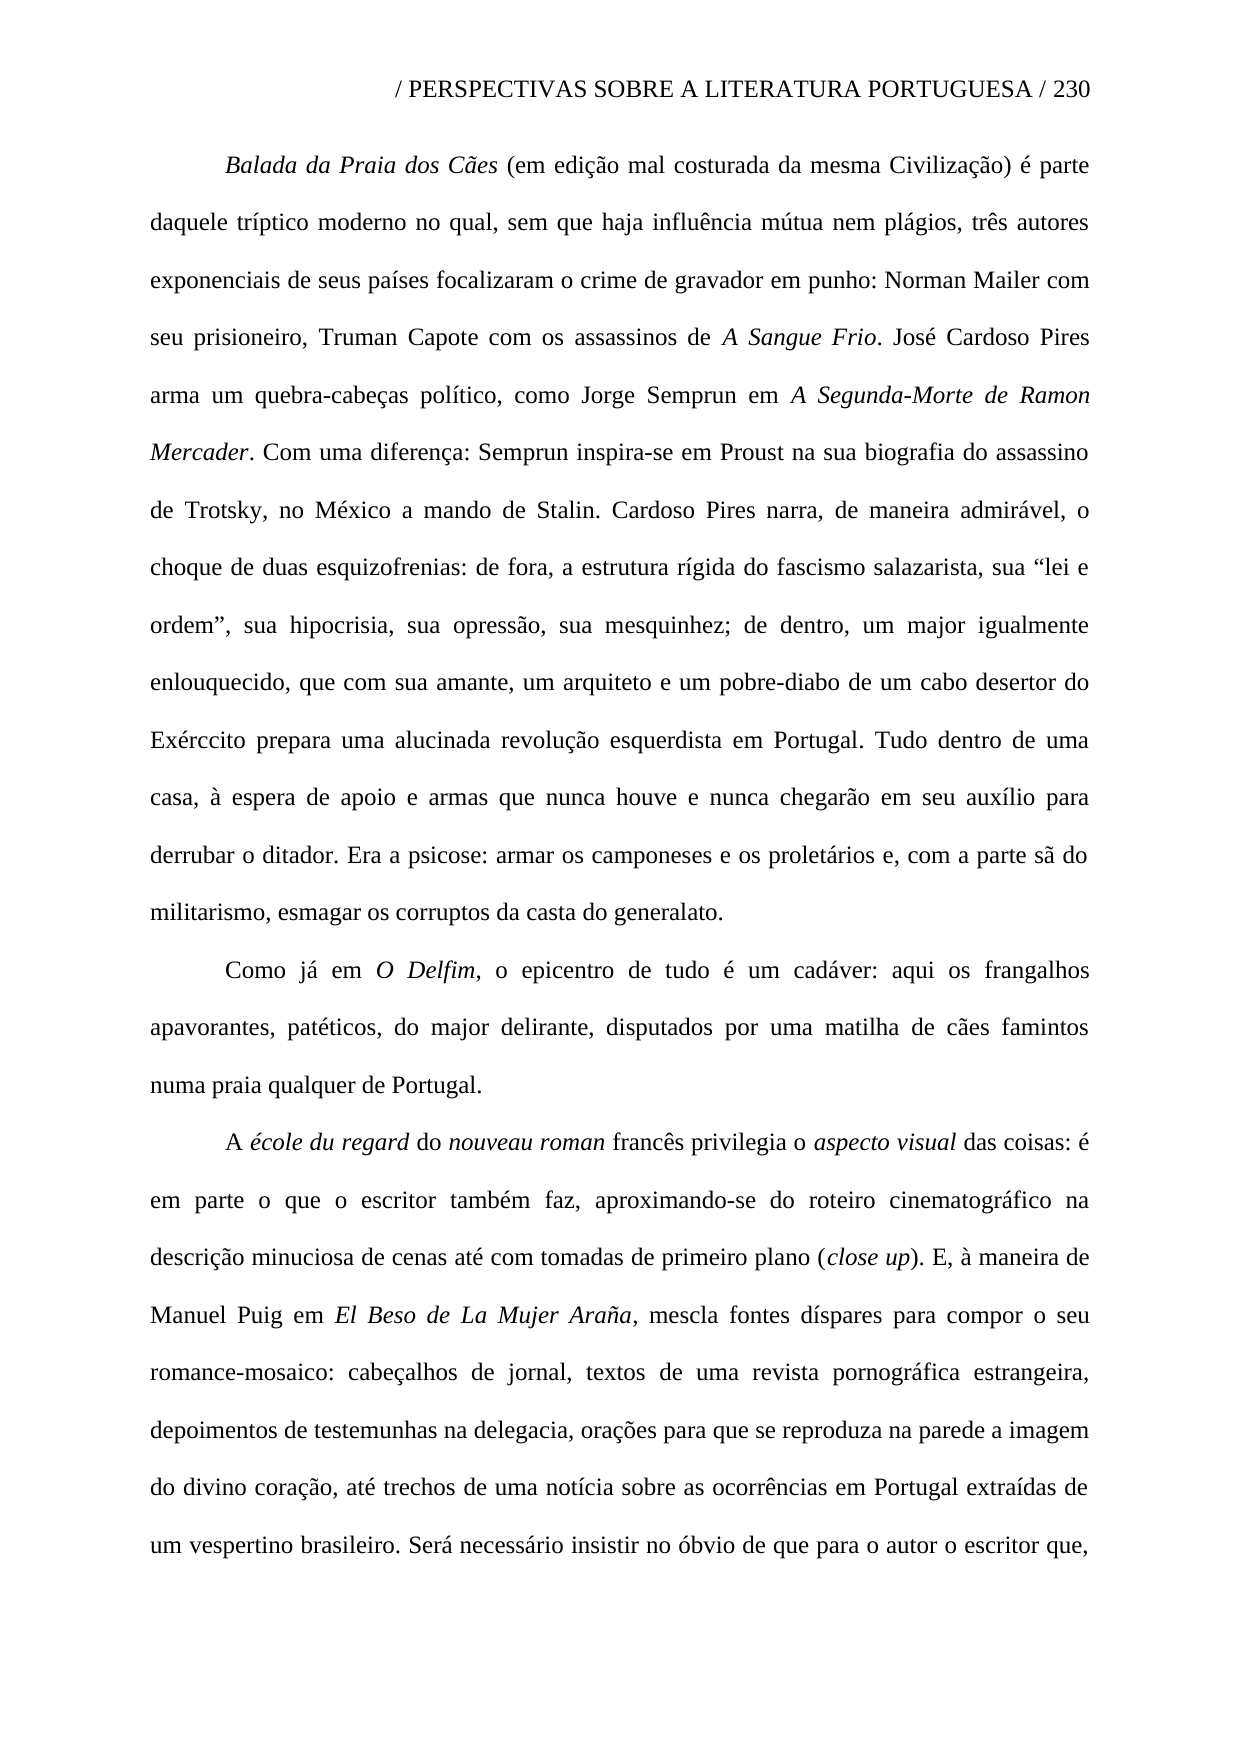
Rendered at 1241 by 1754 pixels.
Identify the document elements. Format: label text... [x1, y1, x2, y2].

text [150, 1127, 1090, 1559]
text Como já em O Delfim, o epicentro de tudo é um cadáver: aqui os frangalhos apavorantes, patéticos, do major delirante, disputados por uma matilha de cães famintos numa praia qualquer de Portugal. [150, 955, 1090, 1099]
text Balada da Praia dos Cães (em edição mal costurada da mesma Civilização) é parte daquele tríptico moderno no qual, sem que haja influência mútua nem plágios, três autores exponenciais de seus países focalizaram o crime de gravador em punho: Norman Mailer com seu prisioneiro, Truman Capote com os assassinos de A Sangue Frio. José Cardoso Pires arma um quebra-cabeças político, como Jorge Semprun em A Segunda-Morte de Ramon Mercader. Com uma diferença: Semprun inspira-se em Proust na sua biografia do assassino de Trotsky, no México a mando de Stalin. Cardoso Pires narra, de maneira admirável, o choque de duas esquizofrenias: de fora, a estrutura rígida do fascismo salazarista, sua “lei e ordem”, sua hipocrisia, sua opressão, sua mesquinhez; de dentro, um major igualmente enlouquecido, que com sua amante, um arquiteto e um pobre-diabo de um cabo desertor do Exérccito prepara uma alucinada revolução esquerdista em Portugal. Tudo dentro de uma casa, à espera de apoio e armas que nunca houve e nunca chegarão em seu auxílio para derrubar o ditador. Era a psicose: armar os camponeses e os proletários e, com a parte sã do militarismo, esmagar os corruptos da casta do generalato. [150, 150, 1090, 926]
